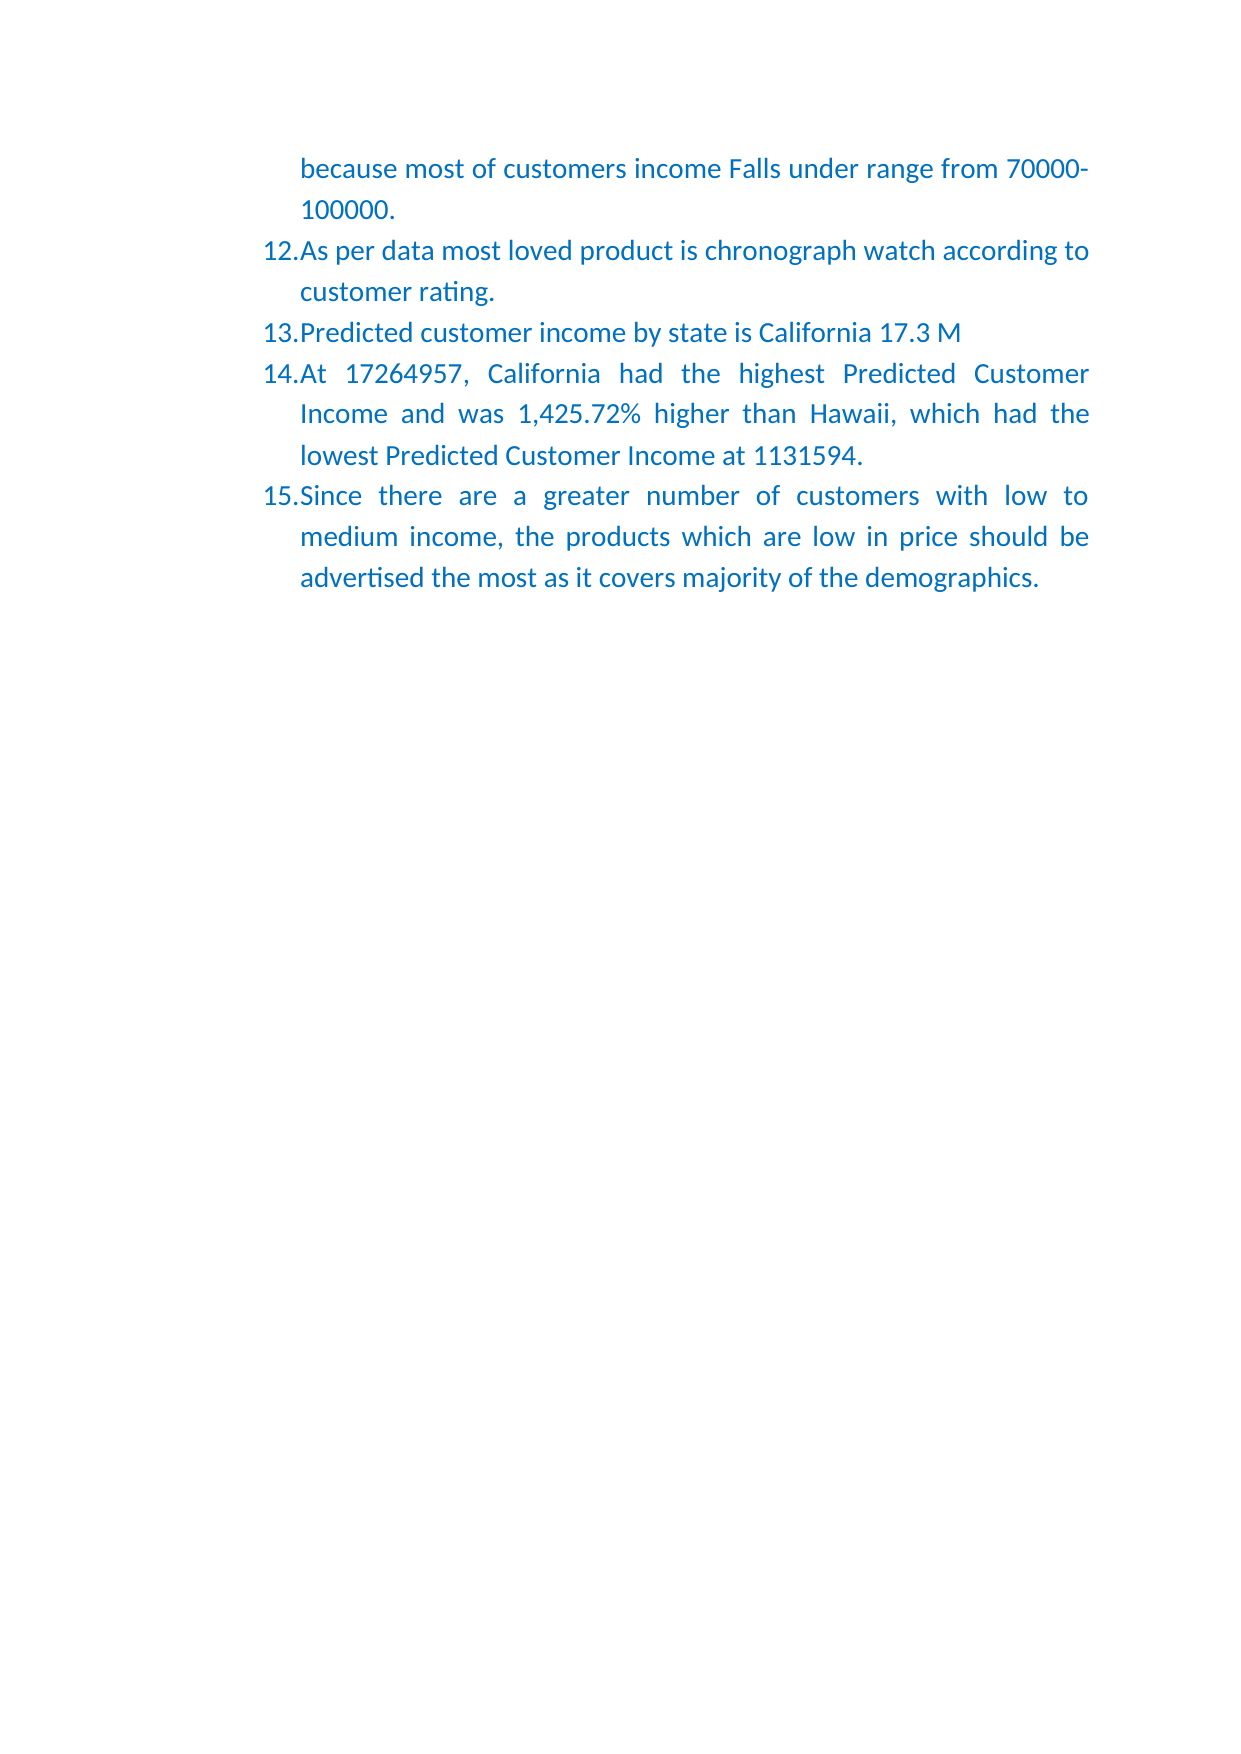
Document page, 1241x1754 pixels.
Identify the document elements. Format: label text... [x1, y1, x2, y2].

list At 17264957, California had the highest Predicted Customer Income and was 1,425.72% higher than Hawaii, which had the lowest Predicted Customer Income at 1131594. [262, 355, 1090, 472]
list Predicted customer income by state is California 17.3 M [262, 314, 1090, 349]
list As per data most loved product is chronograph watch according to customer rating. [262, 232, 1090, 308]
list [262, 150, 1090, 227]
list Since there are a greater number of customers with low to medium income, the products which are low in price should be advertised the most as it covers majority of the demographics. [262, 477, 1090, 595]
